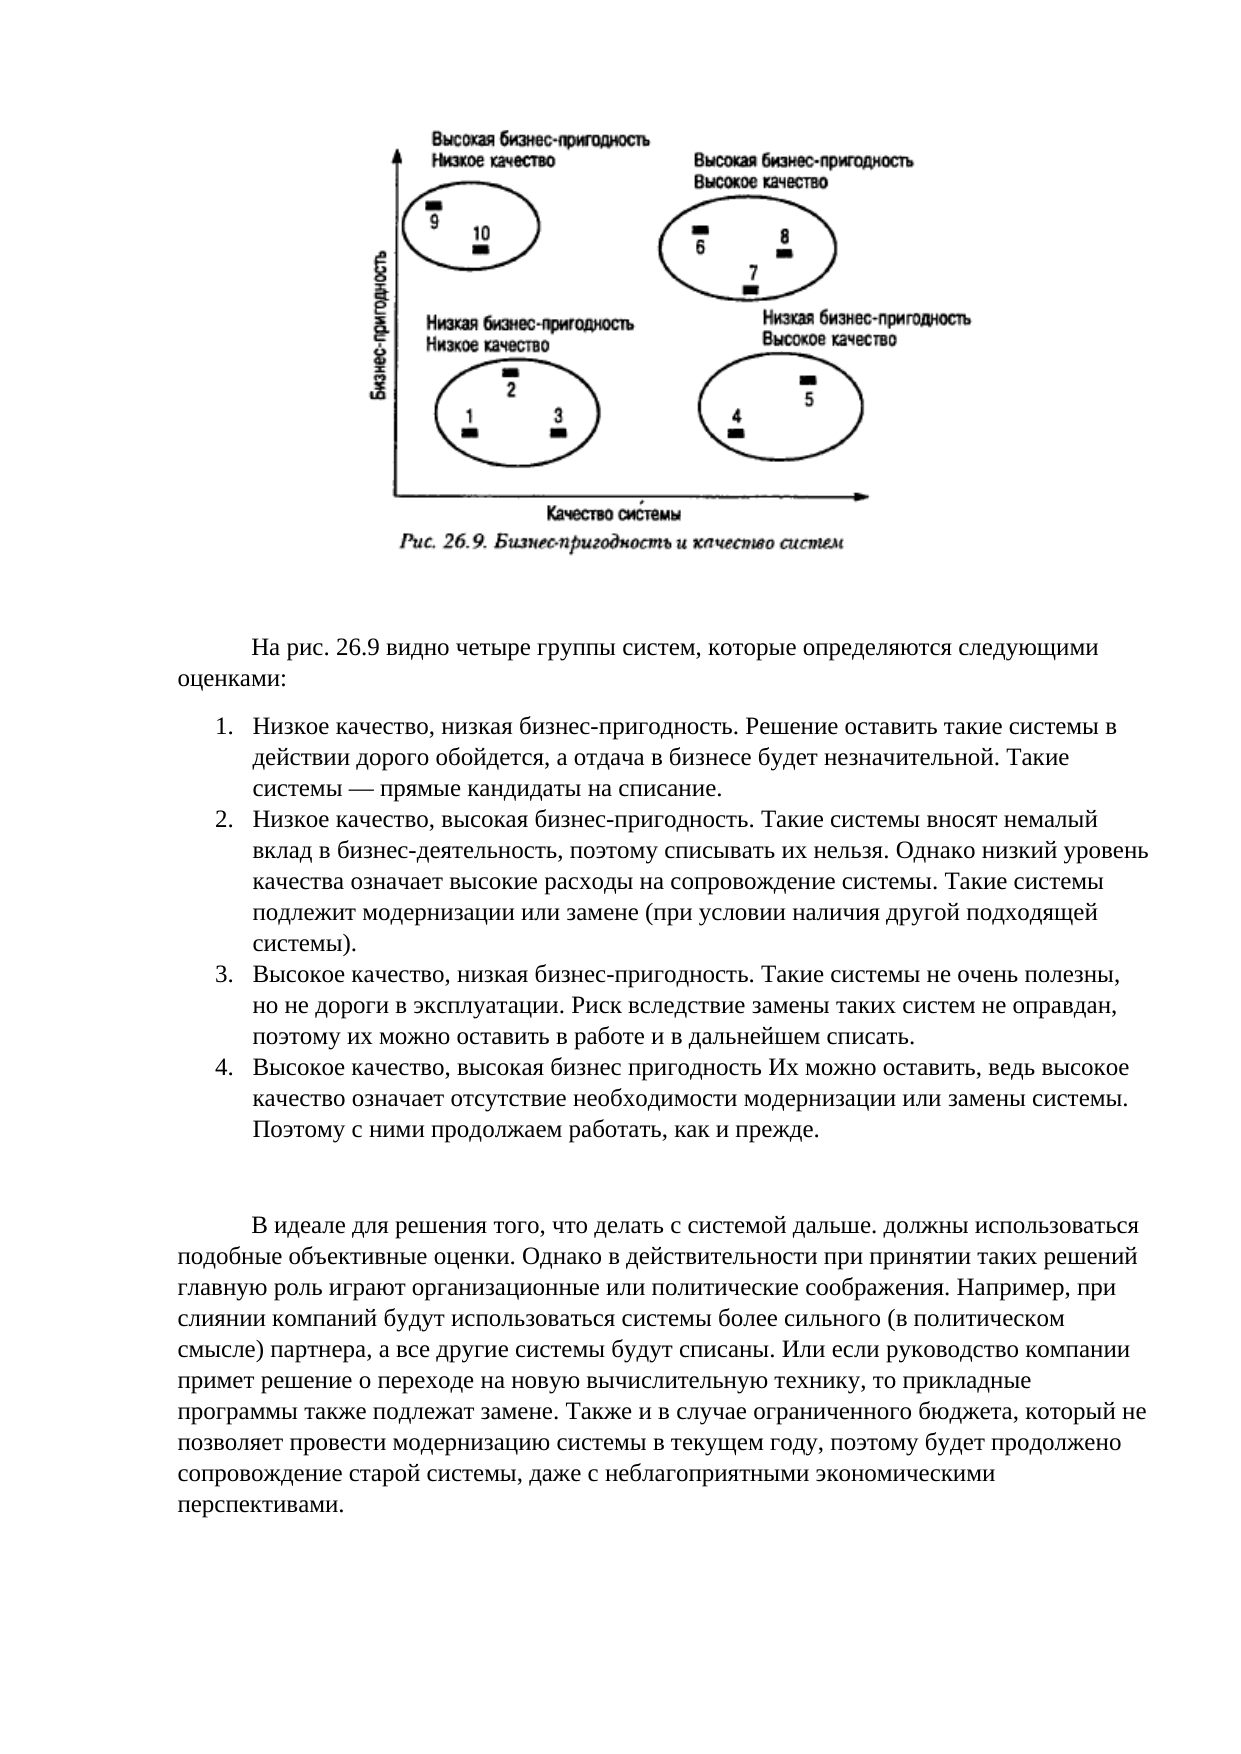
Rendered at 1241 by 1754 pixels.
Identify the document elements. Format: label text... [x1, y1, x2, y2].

list Высокое качество, высокая бизнес пригодность Их можно оставить, ведь высокое качество означает отсутствие необходимости модернизации или замены системы. Поэтому с ними продолжаем работать, как и прежде. [215, 1052, 1152, 1143]
text На рис. 26.9 видно четыре группы систем, которые определяются следующими оценками: [177, 632, 1152, 692]
list Низкое качество, низкая бизнес-пригодность. Решение оставить такие системы в действии дорого обойдется, а отдача в бизнесе будет незначительной. Такие системы — прямые кандидаты на списание. [215, 711, 1152, 802]
picture [352, 118, 977, 565]
list Высокое качество, низкая бизнес-пригодность. Такие системы не очень полезны, но не дороги в эксплуатации. Риск вследствие замены таких систем не оправдан, поэтому их можно оставить в работе и в дальнейшем списать. [215, 959, 1152, 1050]
text В идеале для решения того, что делать с системой дальше. должны использоваться подобные объективные оценки. Однако в действительности при принятии таких решений главную роль играют организационные или политические соображения. Например, при слиянии компаний будут использоваться системы более сильного (в политическом смысле) партнера, а все другие системы будут списаны. Или если руководство компании примет решение о переходе на новую вычислительную технику, то прикладные программы также подлежат замене. Также и в случае ограниченного бюджета, который не позволяет провести модернизацию системы в текущем году, поэтому будет продолжено сопровождение старой системы, даже с неблагоприятными экономическими перспективами. [177, 1210, 1152, 1518]
list Низкое качество, высокая бизнес-пригодность. Такие системы вносят немалый вклад в бизнес-деятельность, поэтому списывать их нельзя. Однако низкий уровень качества означает высокие расходы на сопровождение системы. Такие системы подлежит модернизации или замене (при условии наличия другой подходящей системы). [215, 804, 1152, 957]
